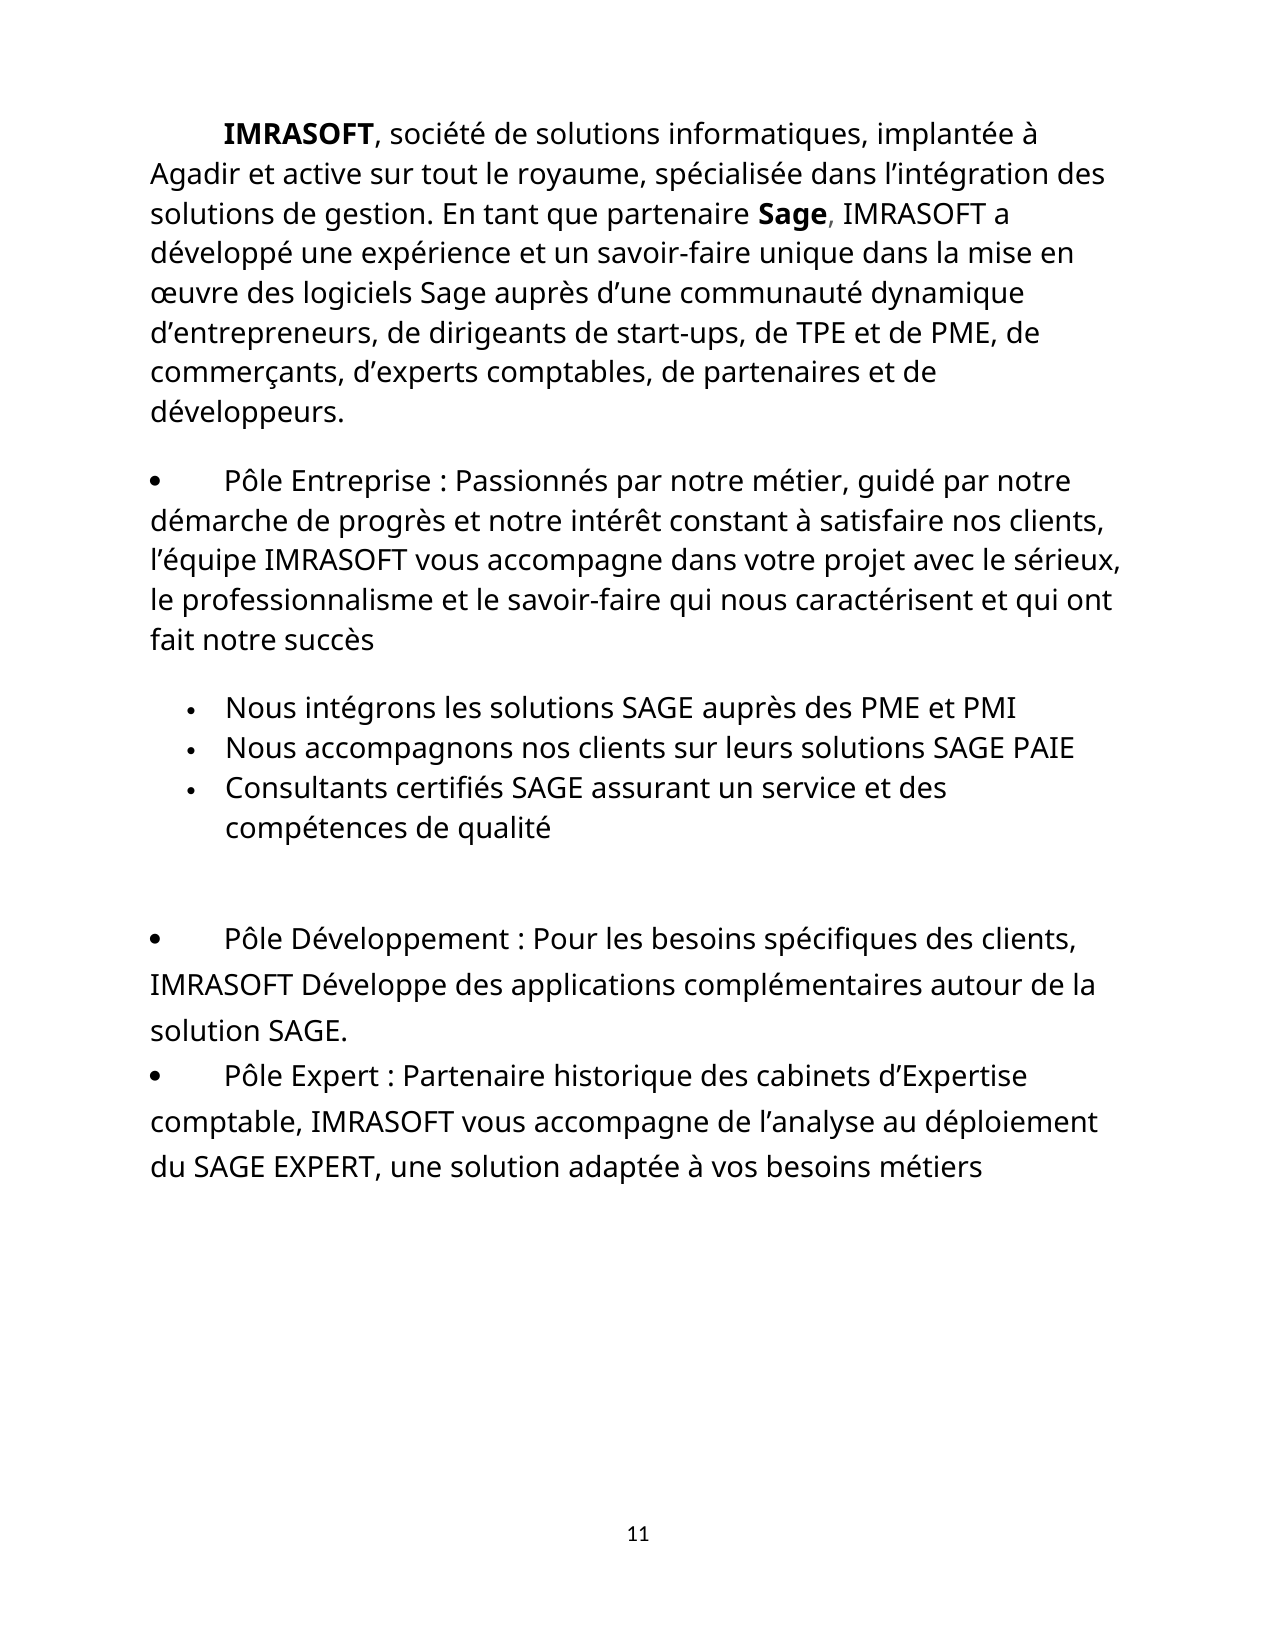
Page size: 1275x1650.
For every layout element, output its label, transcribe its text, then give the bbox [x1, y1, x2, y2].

text IMRASOFT, société de solutions informatiques, implantée à Agadir et active sur tout le royaume, spécialisée dans l’intégration des solutions de gestion. En tant que partenaire Sage, IMRASOFT a développé une expérience et un savoir-faire unique dans la mise en œuvre des logiciels Sage auprès d’une communauté dynamique d’entrepreneurs, de dirigeants de start-ups, de TPE et de PME, de commerçants, d’experts comptables, de partenaires et de développeurs. [150, 113, 1125, 431]
list Nous accompagnons nos clients sur leurs solutions SAGE PAIE [187, 727, 1125, 767]
list Pôle Entreprise : Passionnés par notre métier, guidé par notre démarche de progrès et notre intérêt constant à satisfaire nos clients, l’équipe IMRASOFT vous accompagne dans votre projet avec le sérieux, le professionnalisme et le savoir-faire qui nous caractérisent et qui ont fait notre succès [150, 460, 1125, 659]
list Nous intégrons les solutions SAGE auprès des PME et PMI [187, 688, 1125, 727]
list Pôle Expert : Partenaire historique des cabinets d’Expertise comptable, IMRASOFT vous accompagne de l’analyse au déploiement du SAGE EXPERT, une solution adaptée à vos besoins métiers [150, 1055, 1125, 1186]
list Consultants certifiés SAGE assurant un service et des compétences de qualité [187, 767, 1125, 847]
list Pôle Développement : Pour les besoins spécifiques des clients, IMRASOFT Développe des applications complémentaires autour de la solution SAGE. [150, 918, 1125, 1049]
